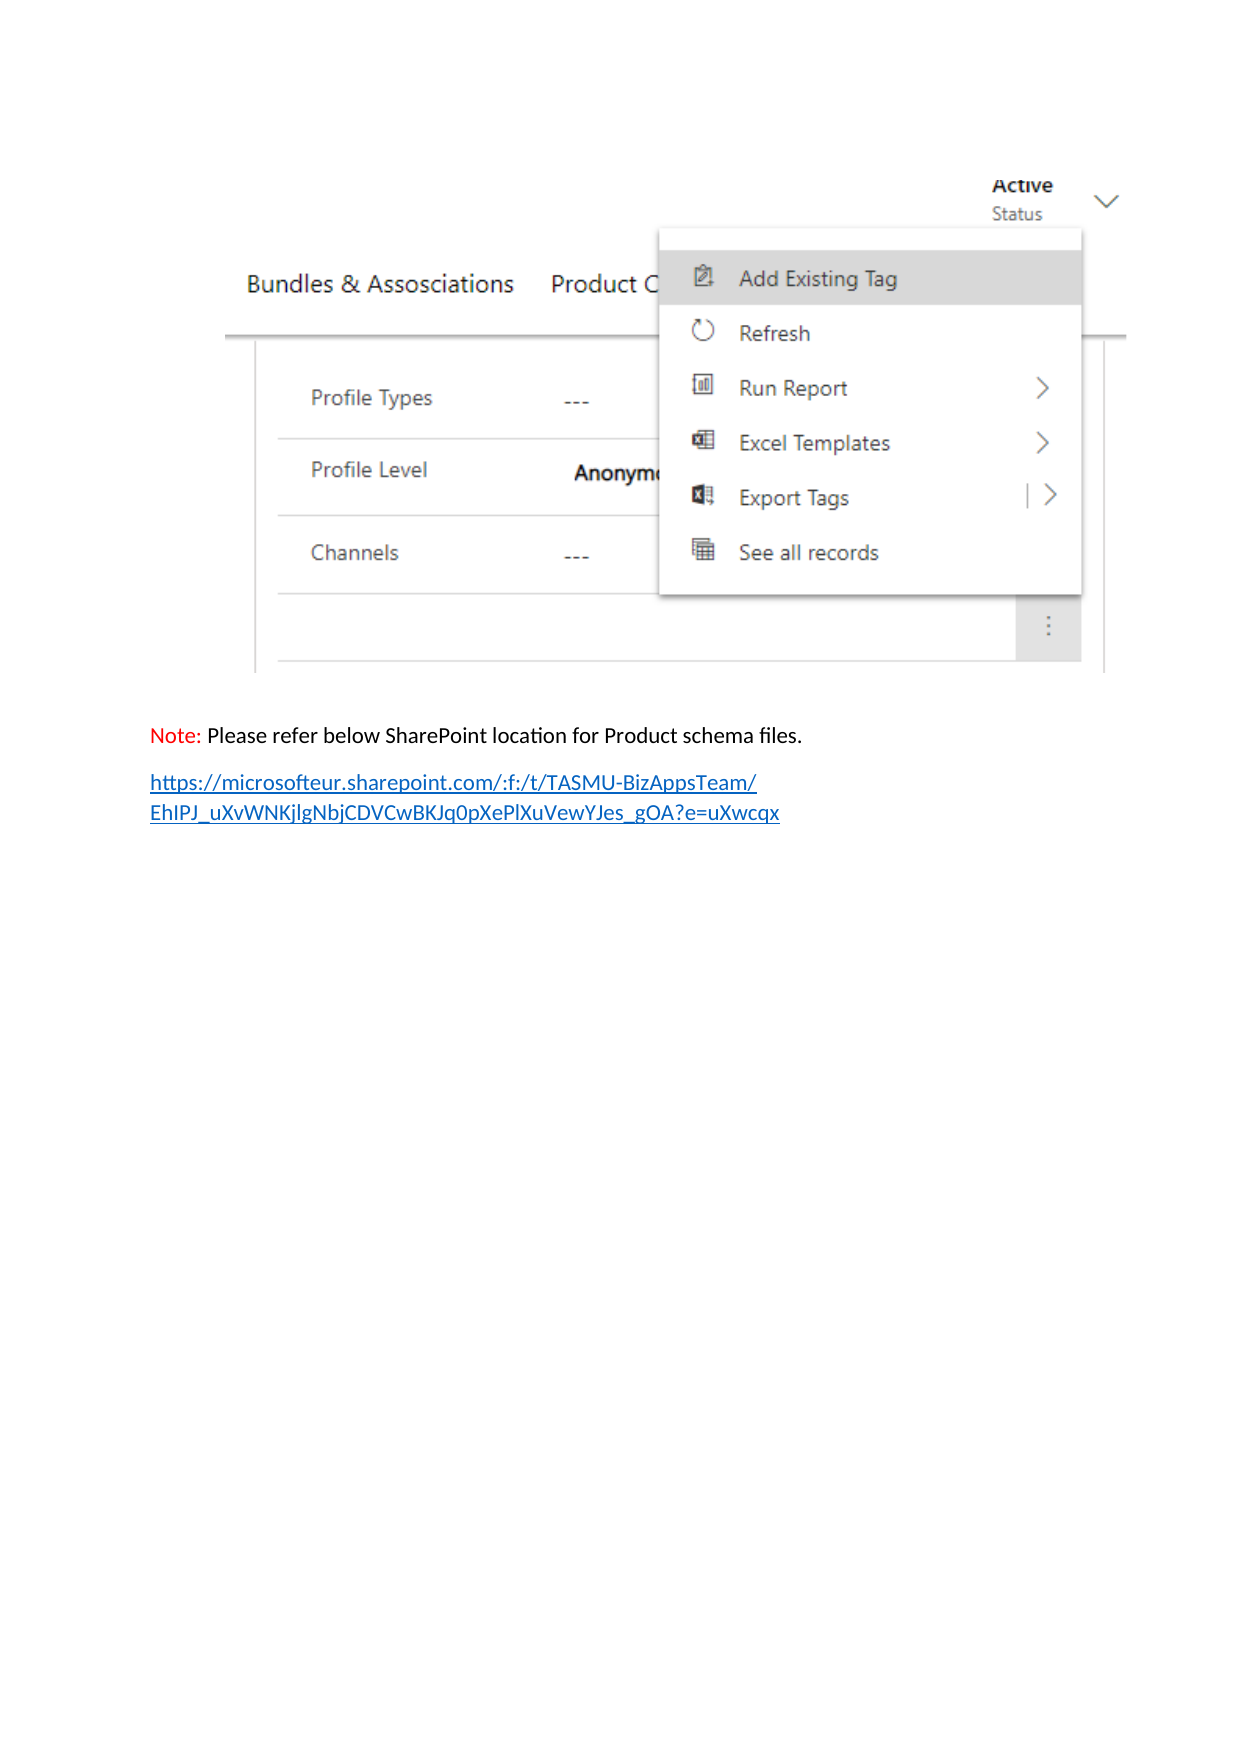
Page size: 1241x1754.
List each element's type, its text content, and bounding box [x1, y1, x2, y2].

text Note: Please refer below SharePoint location for Product schema files. [150, 721, 1090, 749]
text https://microsofteur.sharepoint.com/:f:/t/TASMU-BizAppsTeam/EhIPJ_uXvWNKjlgNbjCDVCwBKJq0pXePlXuVewYJes_gOA?e=uXwcqx [150, 768, 1090, 827]
picture [225, 180, 1127, 673]
